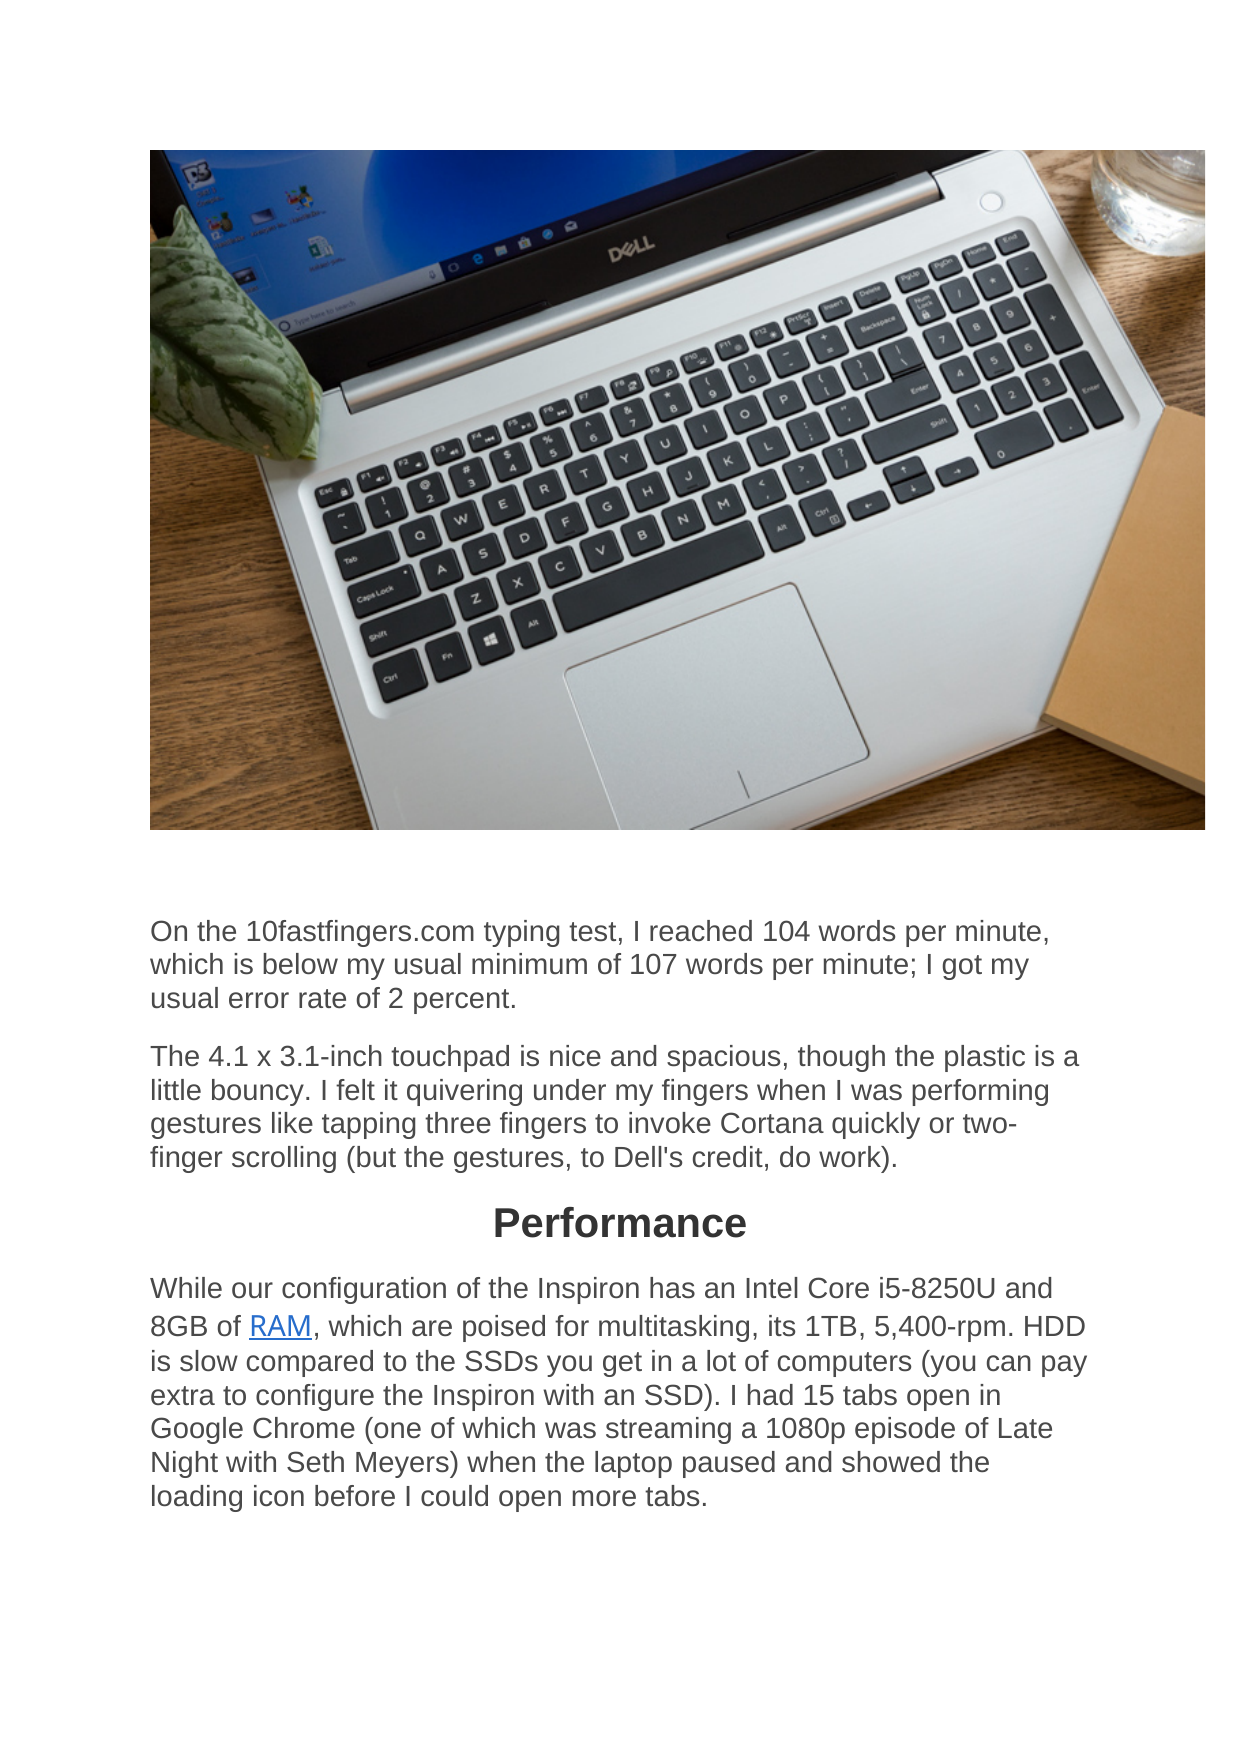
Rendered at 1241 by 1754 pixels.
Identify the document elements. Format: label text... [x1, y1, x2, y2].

text The 4.1 x 3.1-inch touchpad is nice and spacious, though the plastic is a little bouncy. I felt it quivering under my fingers when I was performing gestures like tapping three fingers to invoke Cortana quickly or two-finger scrolling (but the gestures, to Dell's credit, do work). [150, 1039, 1090, 1173]
text On the 10fastfingers.com typing test, I reached 104 words per minute, which is below my usual minimum of 107 words per minute; I got my usual error rate of 2 percent. [150, 913, 1090, 1014]
text Performance [150, 1198, 1090, 1246]
picture [150, 150, 1205, 830]
text While our configuration of the Inspiron has an Intel Core i5-8250U and 8GB of RAM, which are poised for multitasking, its 1TB, 5,400-rpm. HDD is slow compared to the SSDs you get in a lot of computers (you can pay extra to configure the Inspiron with an SSD). I had 15 tabs open in Google Chrome (one of which was streaming a 1080p episode of Late Night with Seth Meyers) when the laptop paused and showed the loading icon before I could open more tabs. [150, 1271, 1090, 1512]
